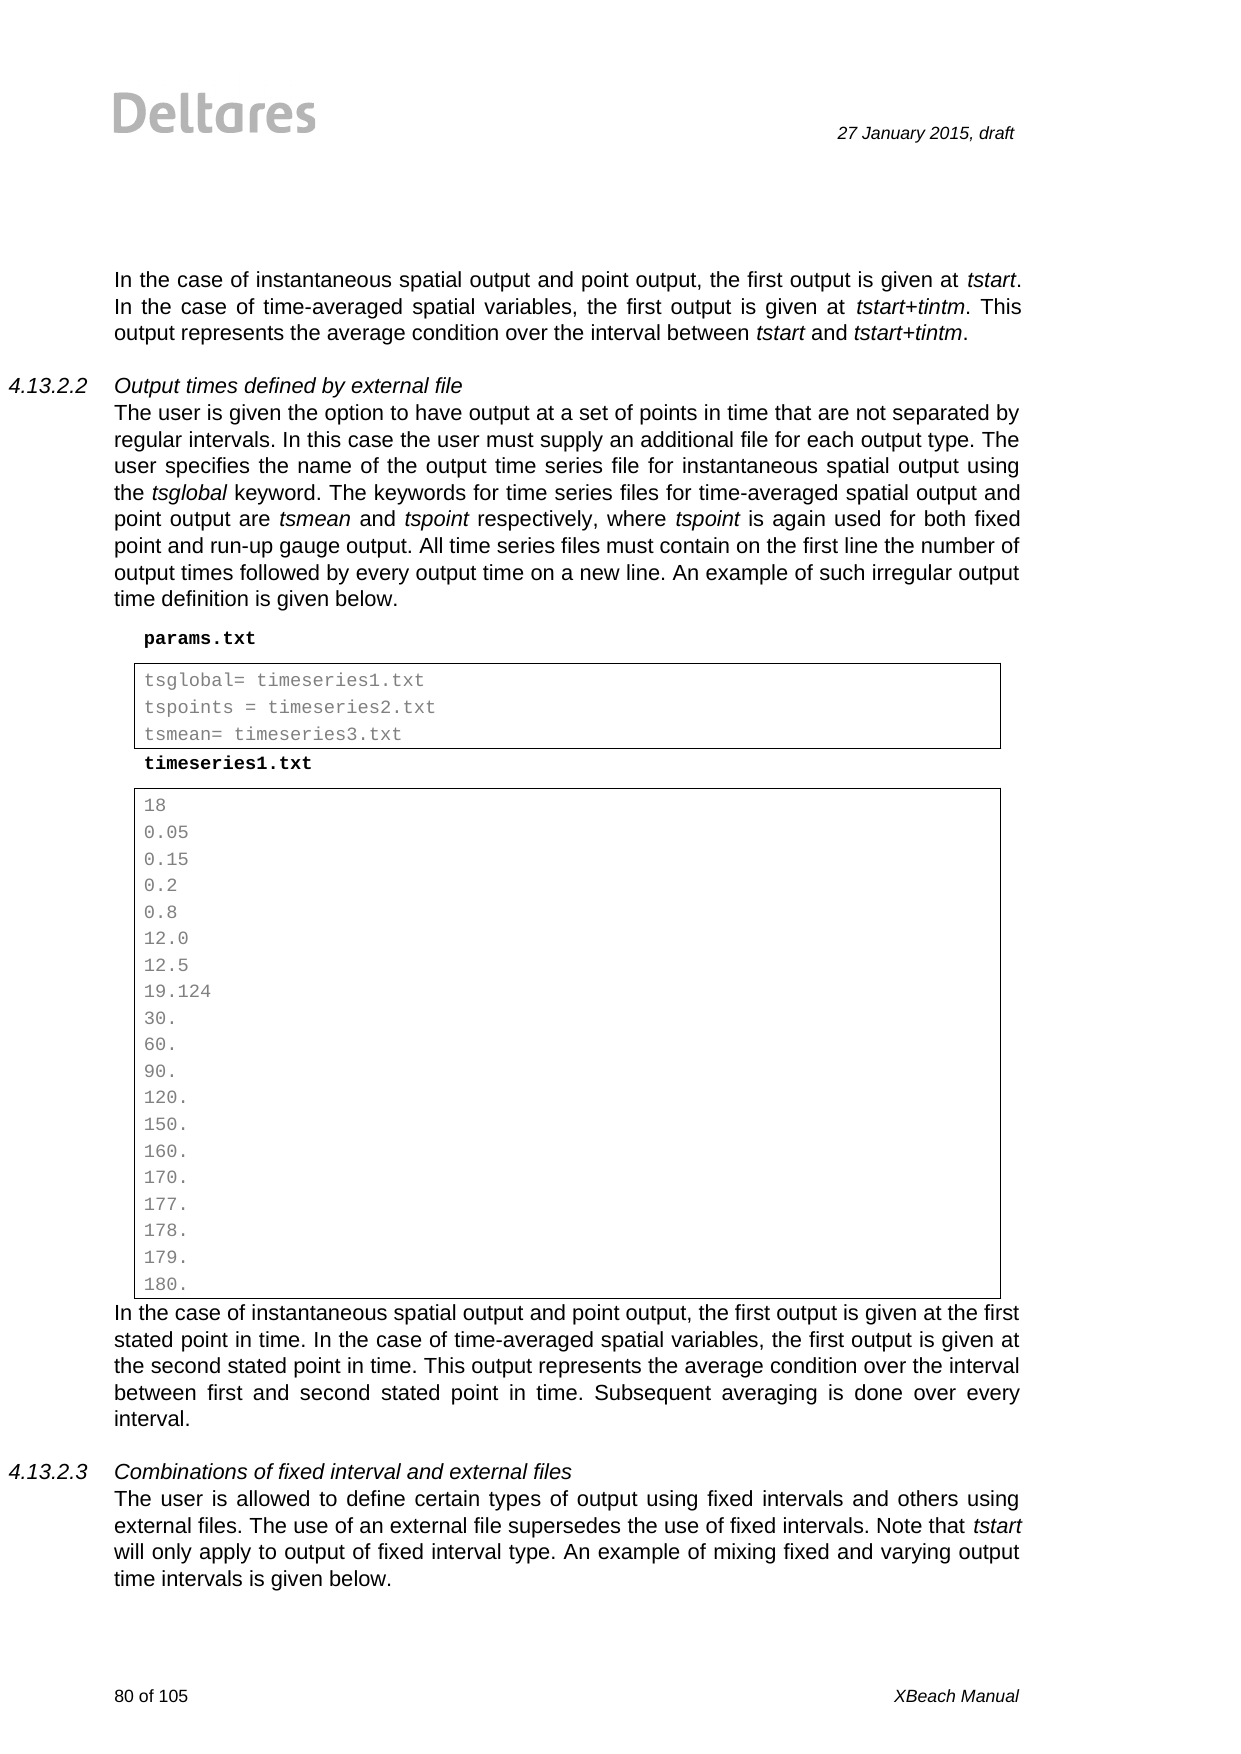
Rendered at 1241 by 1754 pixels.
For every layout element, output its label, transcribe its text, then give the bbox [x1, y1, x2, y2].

text 160. [135, 1133, 1000, 1159]
text 90. [135, 1053, 1000, 1080]
text 30. [135, 1000, 1000, 1027]
text tsglobal= timeseries1.txt [135, 664, 1000, 689]
text tsmean= timeseries3.txt [135, 716, 1000, 748]
text The user is given the option to have output at a set of points in time that are not separated by regular intervals. In this case the user must supply an additional file for each output type. The user specifies the name of the output time series file for instantaneous spatial output using the tsglobal keyword. The keywords for time series files for time-averaged spatial output and point output are tsmean and tspoint respectively, where tspoint is again used for both fixed point and run-up gauge output. All time series files must contain on the first line the number of output times followed by every output time on a new line. An example of such irregular output time definition is given below. [114, 399, 1022, 611]
text 19.124 [135, 974, 1000, 1000]
text In the case of instantaneous spatial output and point output, the first output is given at the first stated point in time. In the case of time-averaged spatial variables, the first output is given at the second stated point in time. This output represents the average condition over the interval between first and second stated point in time. Subsequent averaging is done over every interval. [114, 1299, 1022, 1431]
text timeseries1.txt [143, 749, 992, 775]
text 178. [135, 1213, 1000, 1239]
text params.txt [143, 624, 992, 650]
text 0.05 [135, 814, 1000, 841]
text 177. [135, 1186, 1000, 1213]
subtitle Combinations of fixed interval and external files [87, 1458, 1022, 1484]
text tspoints = timeseries2.txt [135, 689, 1000, 716]
picture [113, 75, 315, 133]
text 12.5 [135, 947, 1000, 974]
text 12.0 [135, 921, 1000, 947]
text 0.2 [135, 867, 1000, 894]
text The user is allowed to define certain types of output using fixed intervals and others using external files. The use of an external file supersedes the use of fixed intervals. Note that tstart will only apply to output of fixed interval type. An example of mixing fixed and varying output time intervals is given below. [114, 1484, 1022, 1591]
text 60. [135, 1027, 1000, 1053]
text In the case of instantaneous spatial output and point output, the first output is given at tstart. In the case of time-averaged spatial variables, the first output is given at tstart+tintm. This output represents the average condition over the interval between tstart and tstart+tintm. [114, 266, 1022, 346]
text 179. [135, 1239, 1000, 1266]
text 170. [135, 1159, 1000, 1186]
text 18 [135, 789, 1000, 814]
text 180. [135, 1266, 1000, 1298]
text 0.8 [135, 894, 1000, 921]
text 0.15 [135, 841, 1000, 867]
text 120. [135, 1080, 1000, 1106]
text 150. [135, 1106, 1000, 1133]
subtitle Output times defined by external file [87, 372, 1022, 399]
